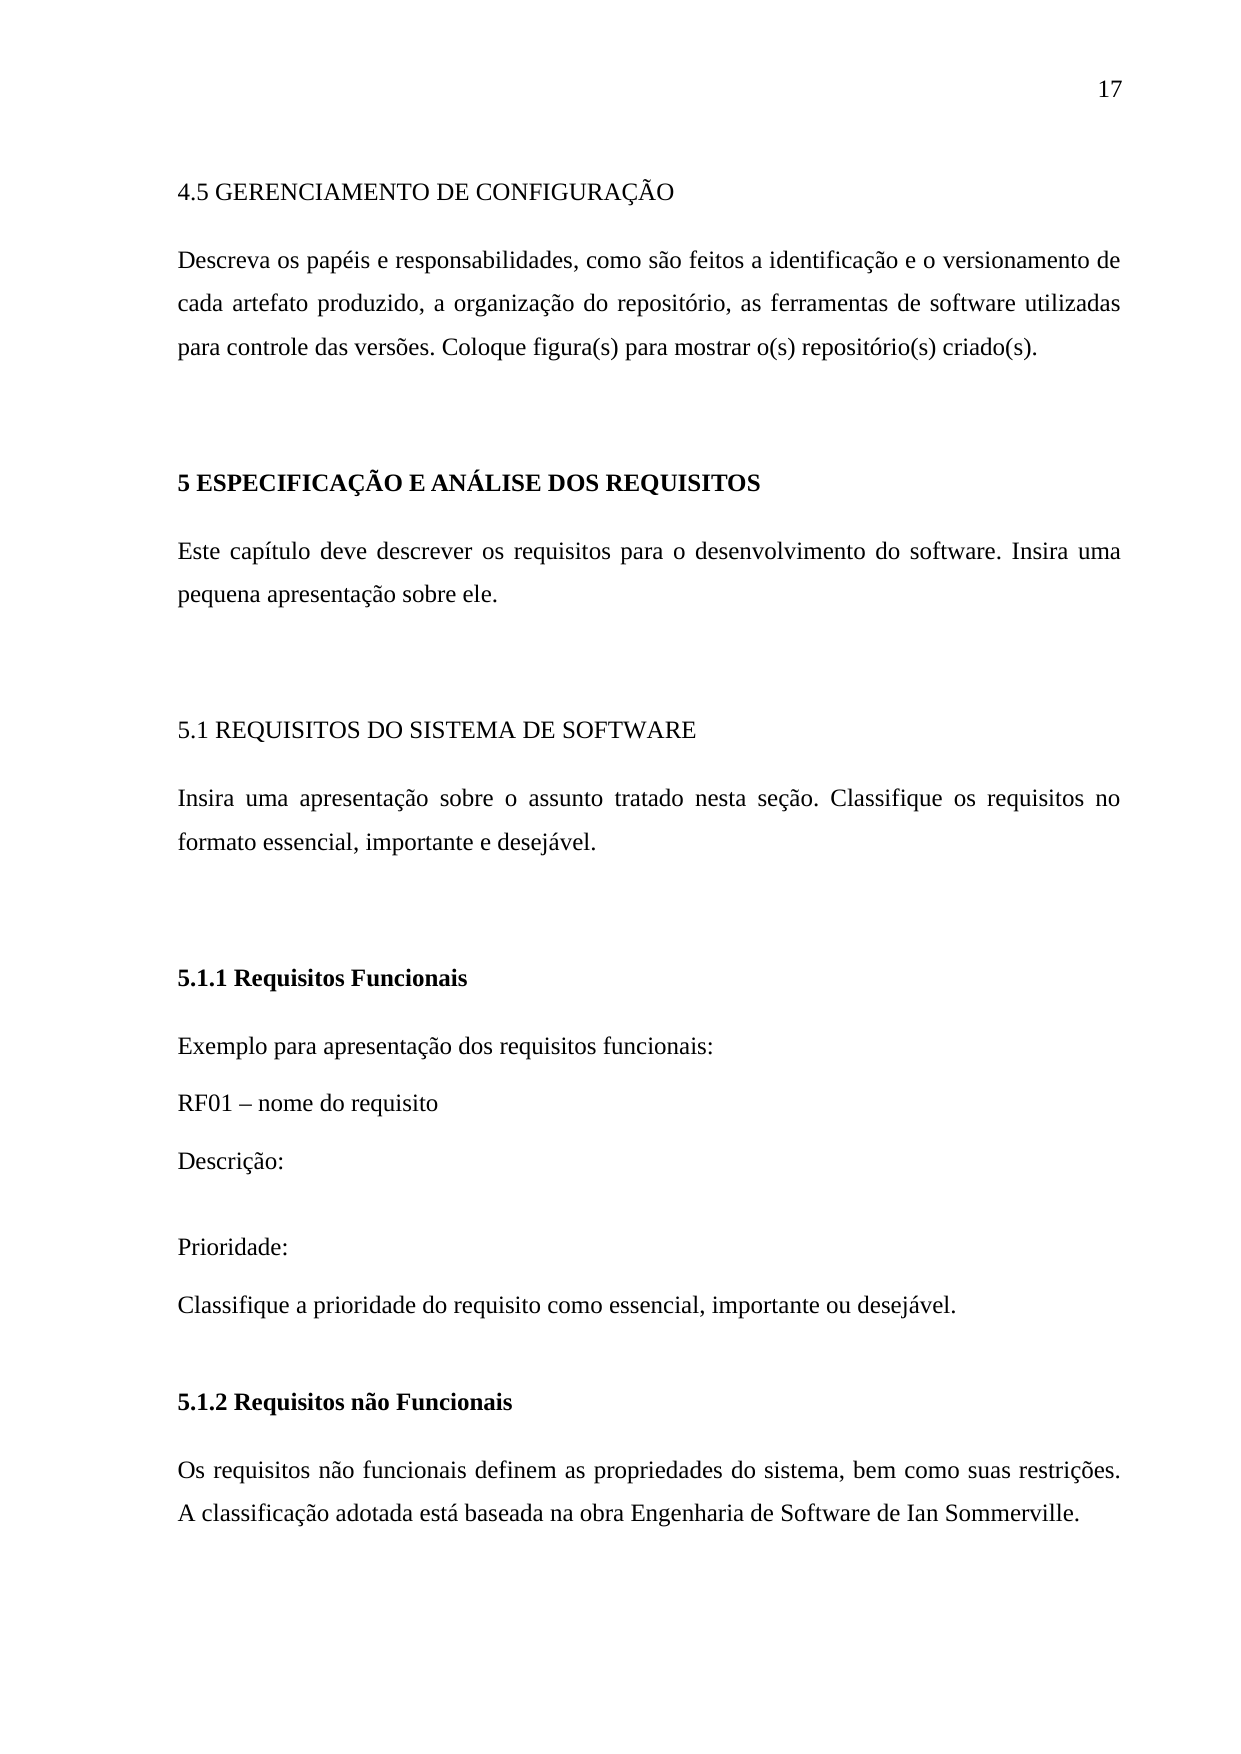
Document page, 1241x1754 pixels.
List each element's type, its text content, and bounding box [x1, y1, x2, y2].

subtitle 5.1.1 Requisitos Funcionais [177, 963, 1122, 992]
subtitle 5.1.2 Requisitos não Funcionais [177, 1387, 1122, 1415]
text Prioridade: [177, 1232, 1122, 1261]
subtitle 4.5 GERENCIAMENTO DE CONFIGURAÇÃO [177, 177, 1122, 206]
subtitle 5.1 REQUISITOS DO SISTEMA DE SOFTWARE [177, 715, 1122, 744]
subtitle 5 ESPECIFICAÇÃO E ANÁLISE DOS REQUISITOS [177, 468, 1122, 497]
text Descrição: [177, 1146, 1122, 1175]
text Insira uma apresentação sobre o assunto tratado nesta seção. Classifique os requisitos no formato essencial, importante e desejável. [177, 783, 1122, 855]
text Exemplo para apresentação dos requisitos funcionais: [177, 1031, 1122, 1060]
text Os requisitos não funcionais definem as propriedades do sistema, bem como suas restrições. A classificação adotada está baseada na obra Engenharia de Software de Ian Sommerville. [177, 1455, 1122, 1527]
text Classifique a prioridade do requisito como essencial, importante ou desejável. [177, 1290, 1122, 1318]
text Este capítulo deve descrever os requisitos para o desenvolvimento do software. Insira uma pequena apresentação sobre ele. [177, 536, 1122, 608]
text RF01 – nome do requisito [177, 1088, 1122, 1117]
text Descreva os papéis e responsabilidades, como são feitos a identificação e o versionamento de cada artefato produzido, a organização do repositório, as ferramentas de software utilizadas para controle das versões. Coloque figura(s) para mostrar o(s) repositório(s) criado(s). [177, 245, 1122, 360]
